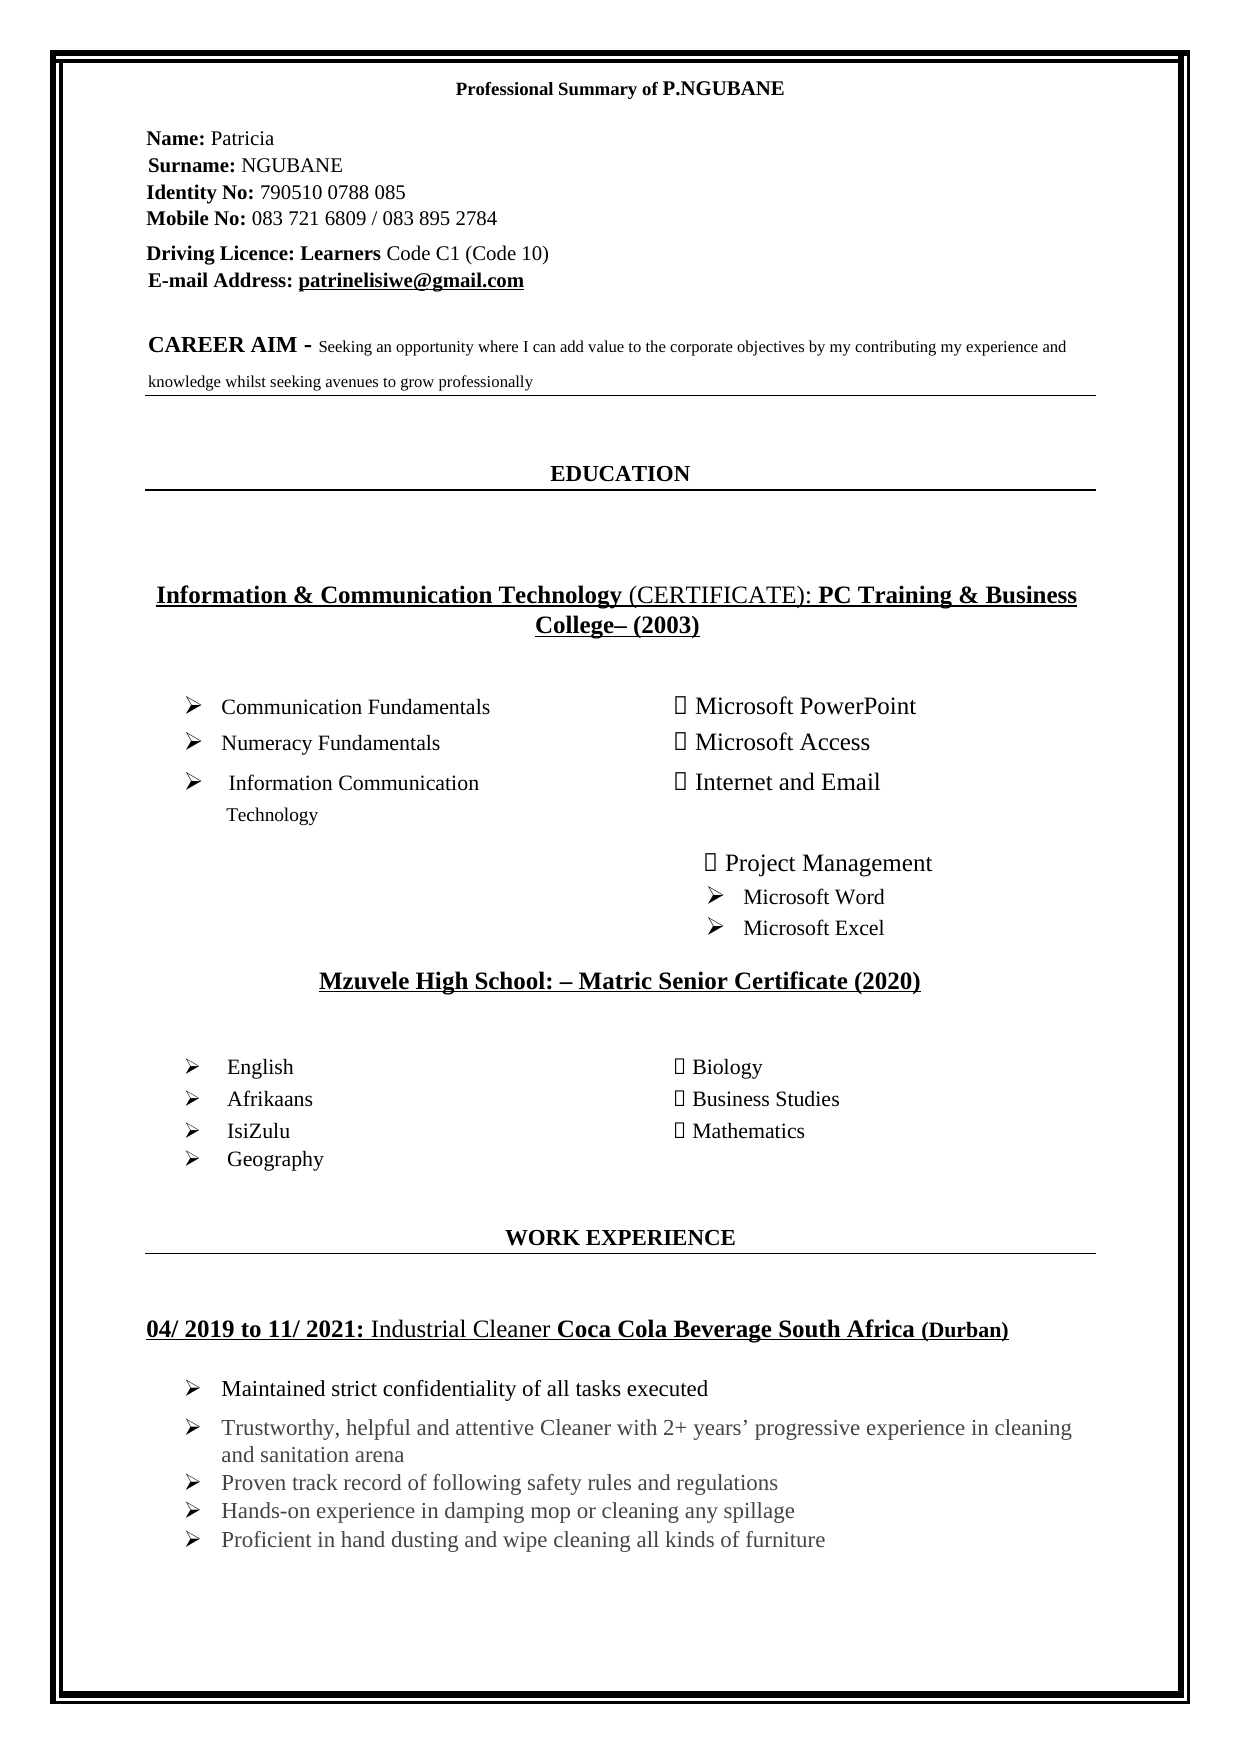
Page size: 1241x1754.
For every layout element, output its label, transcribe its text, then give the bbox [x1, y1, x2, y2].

list Numeracy Fundamentals  Microsoft Access [184, 724, 1086, 758]
list Proficient in hand dusting and wipe cleaning all kinds of furniture [184, 1526, 1086, 1552]
text Professional Summary of P.NGUBANE [154, 76, 1086, 99]
list Microsoft Excel [706, 912, 1086, 941]
list Hands-on experience in damping mop or cleaning any spillage [184, 1497, 1086, 1524]
list Microsoft Word [706, 881, 1086, 910]
text Driving Licence: Learners Code C1 (Code 10) [146, 241, 1086, 265]
text Surname: NGUBANE [148, 153, 1086, 177]
list Communication Fundamentals  Microsoft PowerPoint [184, 687, 1086, 722]
list English  Biology [184, 1051, 1086, 1081]
list Trustworthy, helpful and attentive Cleaner with 2+ years’ progressive experience in cleaning and sanitation arena [184, 1414, 1086, 1467]
list Afrikaans  Business Studies [184, 1083, 1086, 1112]
list Geography [184, 1146, 1086, 1172]
list Information Communication  Internet and Email [184, 763, 1086, 798]
text Mobile No: 083 721 6809 / 083 895 2784 [146, 206, 1086, 230]
subtitle EDUCATION [155, 460, 1085, 487]
text Identity No: 790510 0788 085 [146, 180, 1086, 204]
list Proven track record of following safety rules and regulations [184, 1469, 1086, 1496]
text  Project Management [670, 845, 1086, 879]
subtitle Mzuvele High School: – Matric Senior Certificate (2020) [154, 966, 1086, 994]
subtitle Information & Communication Technology (CERTIFICATE): PC Training & Business College– (2003) [154, 580, 1079, 639]
text Name: Patricia [146, 126, 1086, 150]
text E-mail Address: patrinelisiwe@gmail.com [148, 268, 1086, 292]
text CAREER AIM - Seeking an opportunity where I can add value to the corporate objectives by my contributing my experience and knowledge whilst seeking avenues to grow professionally [148, 331, 1086, 395]
subtitle WORK EXPERIENCE [155, 1224, 1086, 1250]
subtitle 04/ 2019 to 11/ 2021: Industrial Cleaner Coca Cola Beverage South Africa (Durban) [146, 1314, 1086, 1342]
text Technology [148, 803, 1086, 842]
list IsiZulu  Mathematics [184, 1114, 1086, 1144]
list Maintained strict confidentiality of all tasks executed [184, 1375, 1086, 1401]
